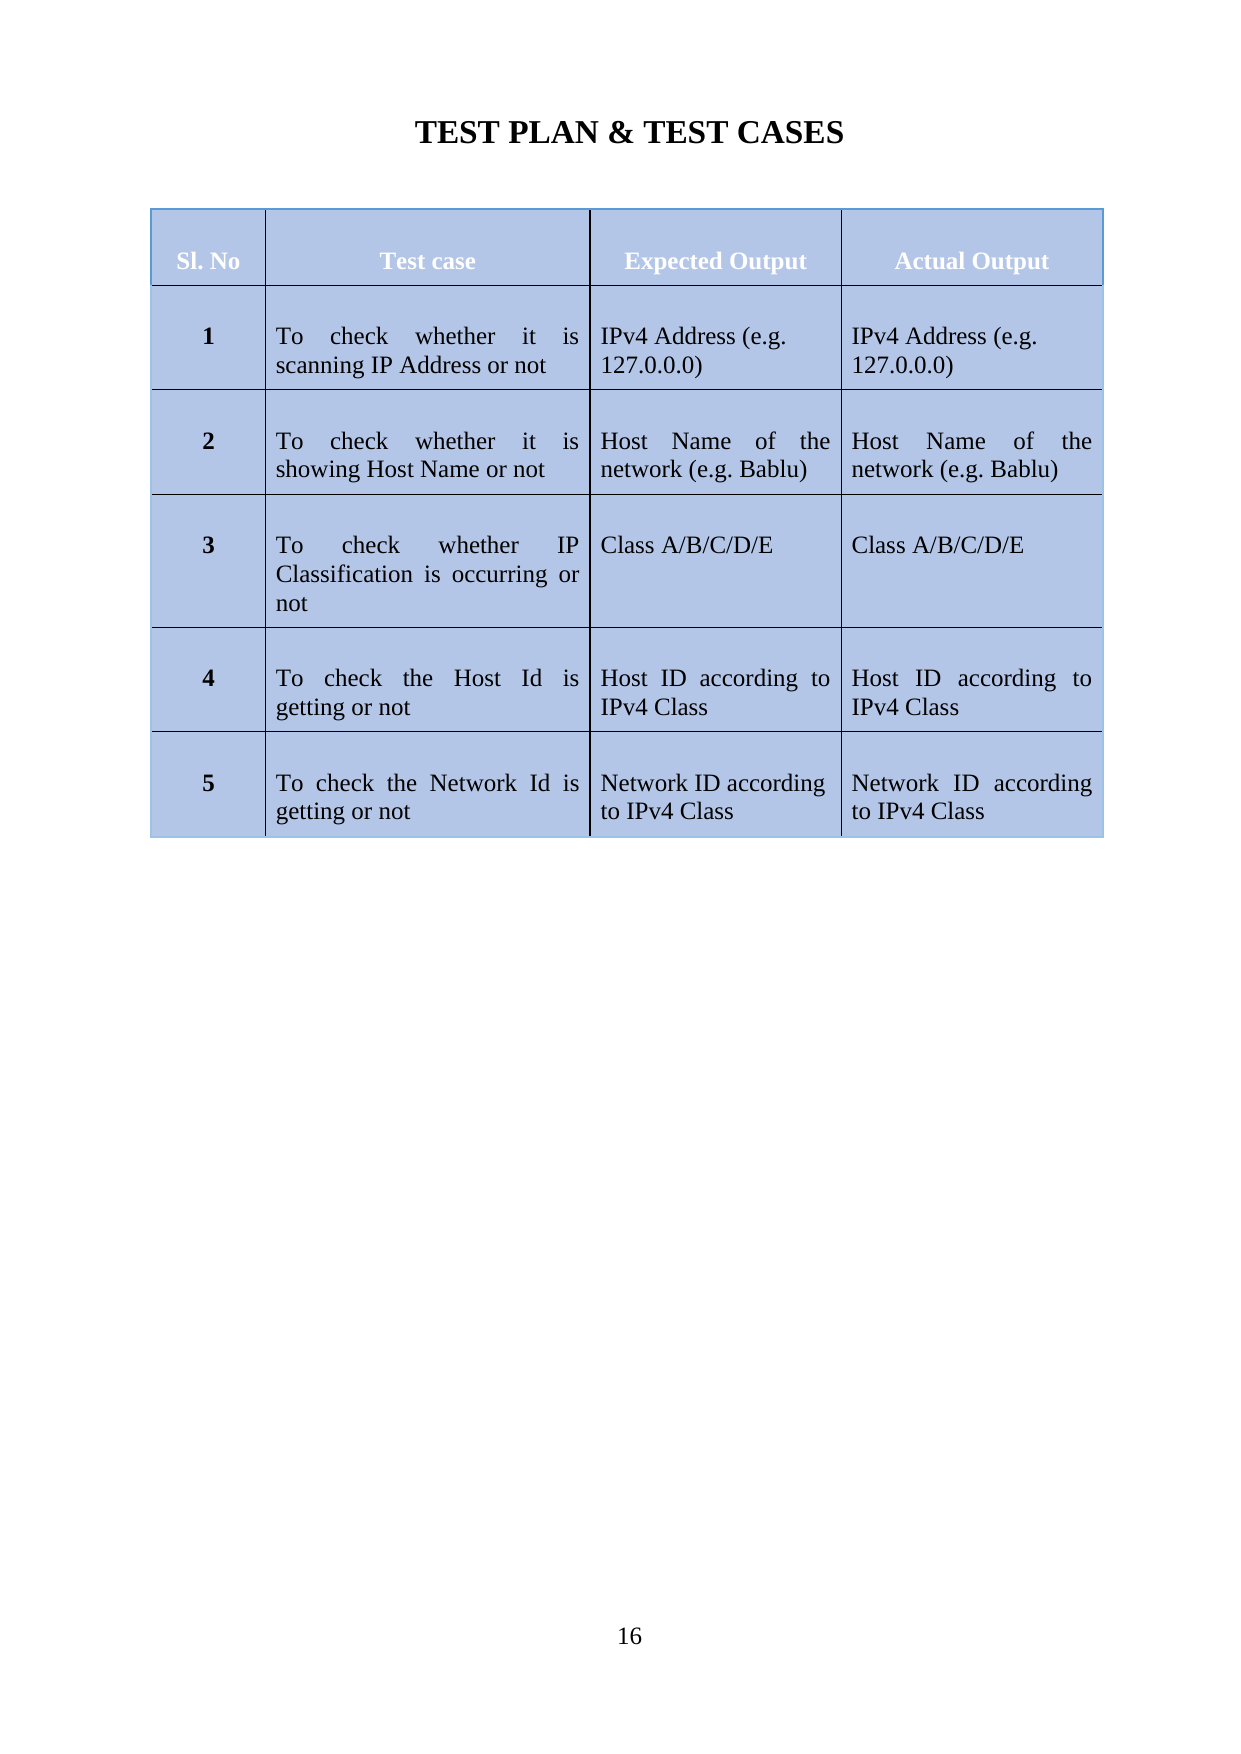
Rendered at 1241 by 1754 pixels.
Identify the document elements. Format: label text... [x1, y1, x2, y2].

table_header Sl. No [152, 210, 265, 285]
table_cell To check whether it is scanning IP Address or not [266, 286, 589, 389]
table_cell 3 [152, 495, 265, 627]
table_header Actual Output [842, 210, 1102, 285]
table_cell 1 [152, 286, 265, 389]
table_cell Host ID according to IPv4 Class [842, 628, 1102, 731]
table_cell To check whether it is showing Host Name or not [266, 390, 589, 494]
table_cell Host Name of the network (e.g. Bablu) [842, 390, 1102, 494]
table_cell Network ID according to IPv4 Class [591, 732, 841, 836]
table_cell IPv4 Address (e.g. 127.0.0.0) [842, 286, 1102, 389]
table_cell Class A/B/C/D/E [842, 495, 1102, 627]
table_cell Host ID according to IPv4 Class [591, 628, 841, 731]
table_cell To check the Host Id is getting or not [266, 628, 589, 731]
table_cell To check the Network Id is getting or not [266, 732, 589, 836]
table_cell Class A/B/C/D/E [591, 495, 841, 627]
table_cell 5 [152, 732, 265, 836]
table_header Test case [266, 210, 589, 285]
table_cell 2 [152, 390, 265, 494]
table_cell Host Name of the network (e.g. Bablu) [591, 390, 841, 494]
table_header Expected Output [591, 210, 841, 285]
text TEST PLAN & TEST CASES [162, 112, 1096, 151]
table_cell IPv4 Address (e.g. 127.0.0.0) [591, 286, 841, 389]
table_cell To check whether IP Classification is occurring or not [266, 495, 589, 627]
table_cell 4 [152, 628, 265, 731]
table_cell Network ID according to IPv4 Class [842, 732, 1102, 836]
